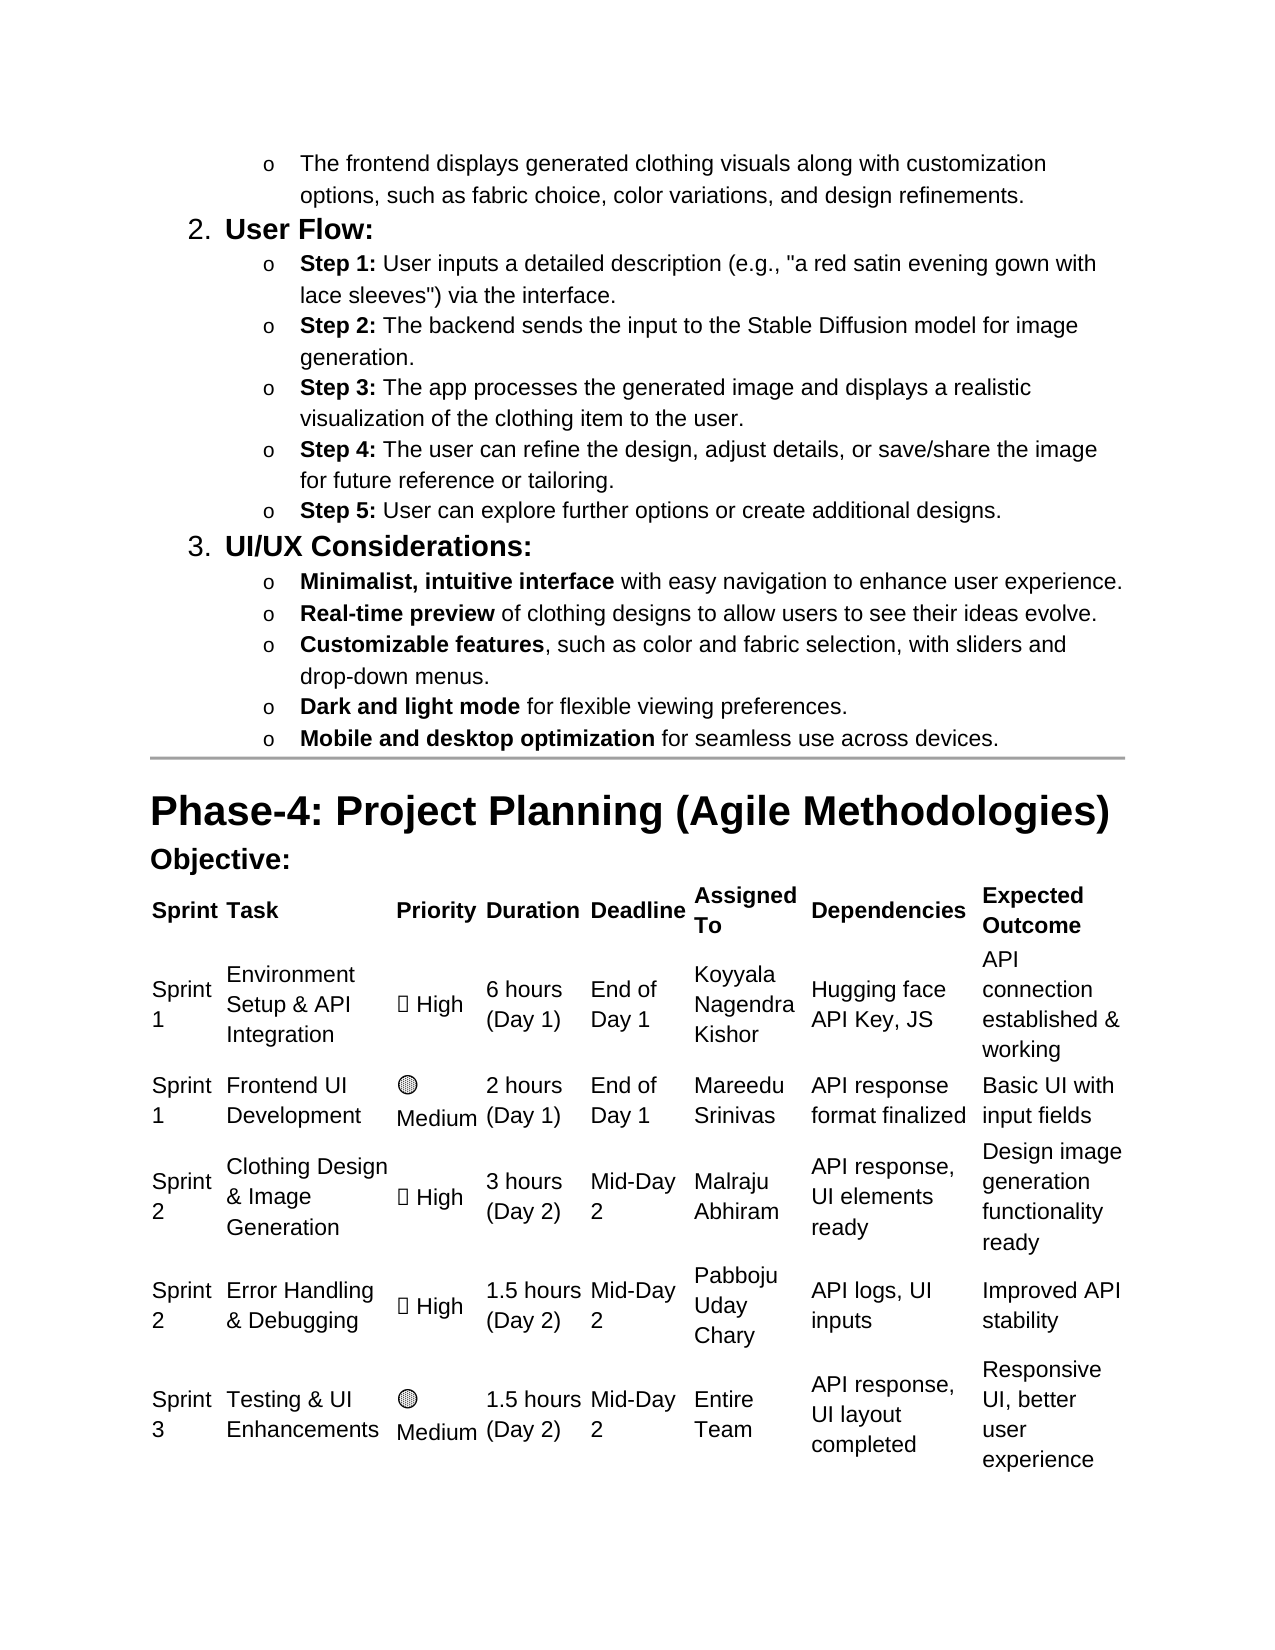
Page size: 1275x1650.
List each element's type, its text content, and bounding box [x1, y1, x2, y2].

list Real-time preview of clothing designs to allow users to see their ideas evolve. [262, 599, 1125, 627]
table_cell Clothing Design & Image Generation [225, 1136, 394, 1260]
list Step 1: User inputs a detailed description (e.g., "a red satin evening gown with lace sleeves") via the interface. [262, 250, 1125, 308]
table_cell Testing & UI Enhancements [225, 1354, 394, 1478]
list User Flow: [187, 212, 1125, 245]
table_header Dependencies [809, 880, 980, 944]
list Dark and light mode for flexible viewing preferences. [262, 693, 1125, 721]
table_cell 🟡 Medium [395, 1354, 484, 1478]
list The frontend displays generated clothing visuals along with customization options, such as fabric choice, color variations, and design refinements. [262, 150, 1125, 208]
list Minimalist, intuitive interface with easy navigation to enhance user experience. [262, 568, 1125, 595]
table_cell API response, UI elements ready [809, 1136, 980, 1260]
table_cell Frontend UI Development [225, 1068, 394, 1136]
table_header Expected Outcome [980, 880, 1125, 944]
table_cell Entire Team [692, 1354, 809, 1478]
table_cell End of Day 1 [589, 1068, 692, 1136]
table_cell API response, UI layout completed [809, 1354, 980, 1478]
table_cell Basic UI with input fields [980, 1068, 1125, 1136]
table_cell Mareedu Srinivas [692, 1068, 809, 1136]
table_cell 🔴 High [395, 1260, 484, 1354]
table_cell Design image generation functionality ready [980, 1136, 1125, 1260]
list Step 5: User can explore further options or create additional designs. [262, 497, 1125, 525]
table_cell Error Handling & Debugging [225, 1260, 394, 1354]
list Step 2: The backend sends the input to the Stable Diffusion model for image generation. [262, 312, 1125, 370]
table_cell 🔴 High [395, 944, 484, 1068]
table_cell Koyyala Nagendra Kishor [692, 944, 809, 1068]
table_header Duration [484, 880, 589, 944]
table_header Deadline [589, 880, 692, 944]
table_header Sprint [150, 880, 224, 944]
table_cell 6 hours (Day 1) [484, 944, 589, 1068]
list Customizable features, such as color and fabric selection, with sliders and drop-down menus. [262, 631, 1125, 689]
table_cell Sprint 1 [150, 1068, 224, 1136]
table_cell Environment Setup & API Integration [225, 944, 394, 1068]
table_cell API response format finalized [809, 1068, 980, 1136]
table_cell Improved API stability [980, 1260, 1125, 1354]
text Objective: [150, 842, 1125, 875]
table_cell Hugging face API Key, JS [809, 944, 980, 1068]
list UI/UX Considerations: [187, 529, 1125, 563]
table_cell Sprint 1 [150, 944, 224, 1068]
table_cell Sprint 3 [150, 1354, 224, 1478]
table_cell 2 hours (Day 1) [484, 1068, 589, 1136]
table_cell Mid-Day 2 [589, 1354, 692, 1478]
table_cell Responsive UI, better user experience [980, 1354, 1125, 1478]
list Step 3: The app processes the generated image and displays a realistic visualization of the clothing item to the user. [262, 374, 1125, 432]
table_cell 3 hours (Day 2) [484, 1136, 589, 1260]
table_cell 🔴 High [395, 1136, 484, 1260]
table_header Assigned To [692, 880, 809, 944]
table_cell Sprint 2 [150, 1136, 224, 1260]
table_cell API connection established & working [980, 944, 1125, 1068]
table_header Task [225, 880, 394, 944]
table_cell 🟡 Medium [395, 1068, 484, 1136]
table_cell Malraju Abhiram [692, 1136, 809, 1260]
table_cell Mid-Day 2 [589, 1136, 692, 1260]
list Mobile and desktop optimization for seamless use across devices. [262, 725, 1125, 752]
table_cell Sprint 2 [150, 1260, 224, 1354]
table_cell 1.5 hours (Day 2) [484, 1354, 589, 1478]
table_cell Mid-Day 2 [589, 1260, 692, 1354]
table_cell API logs, UI inputs [809, 1260, 980, 1354]
list Step 4: The user can refine the design, adjust details, or save/share the image for future reference or tailoring. [262, 436, 1125, 493]
table_cell Pabboju Uday Chary [692, 1260, 809, 1354]
table_cell End of Day 1 [589, 944, 692, 1068]
table_cell 1.5 hours (Day 2) [484, 1260, 589, 1354]
text Phase-4: Project Planning (Agile Methodologies) [150, 787, 1125, 835]
table_header Priority [395, 880, 484, 944]
